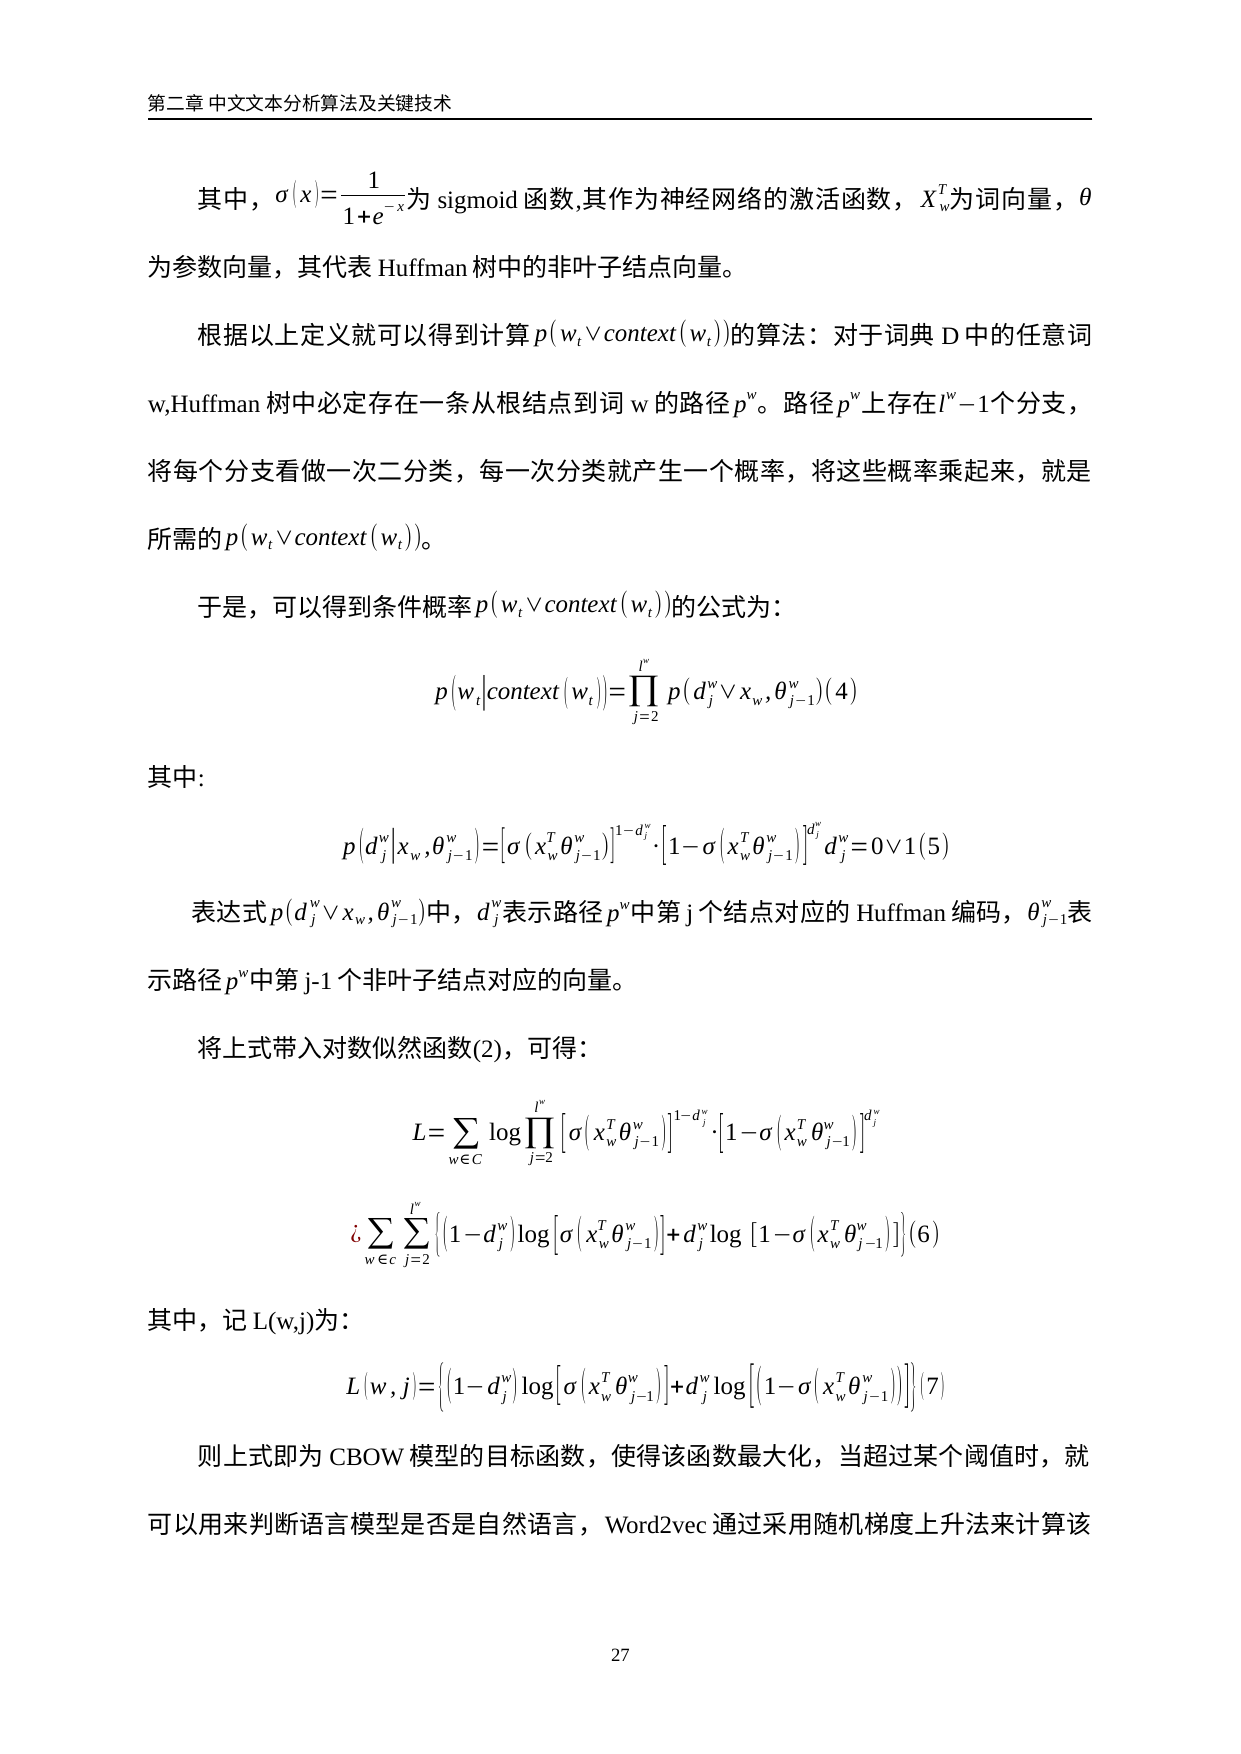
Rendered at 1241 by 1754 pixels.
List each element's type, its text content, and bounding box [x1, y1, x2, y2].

text 于是，可以得到条件概率的公式为： [148, 571, 1092, 639]
text 表达式中，表示路径中第j个结点对应的Huffman编码，表示路径中第j-1个非叶子结点对应的向量。 [148, 877, 1092, 1013]
text 根据以上定义就可以得到计算的算法：对于词典D中的任意词w,Huffman树中必定存在一条从根结点到词w的路径。路径上存在个分支，将每个分支看做一次二分类，每一次分类就产生一个概率，将这些概率乘起来，就是所需的。 [148, 300, 1092, 571]
text 其中，为sigmoid函数,其作为神经网络的激活函数，为词向量，为参数向量，其代表Huffman树中的非叶子结点向量。 [148, 164, 1092, 300]
text 其中，记L(w,j)为： [148, 1284, 1092, 1352]
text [148, 1420, 1092, 1556]
text 其中: [148, 741, 1092, 809]
text 将上式带入对数似然函数(2)，可得： [148, 1013, 1092, 1081]
